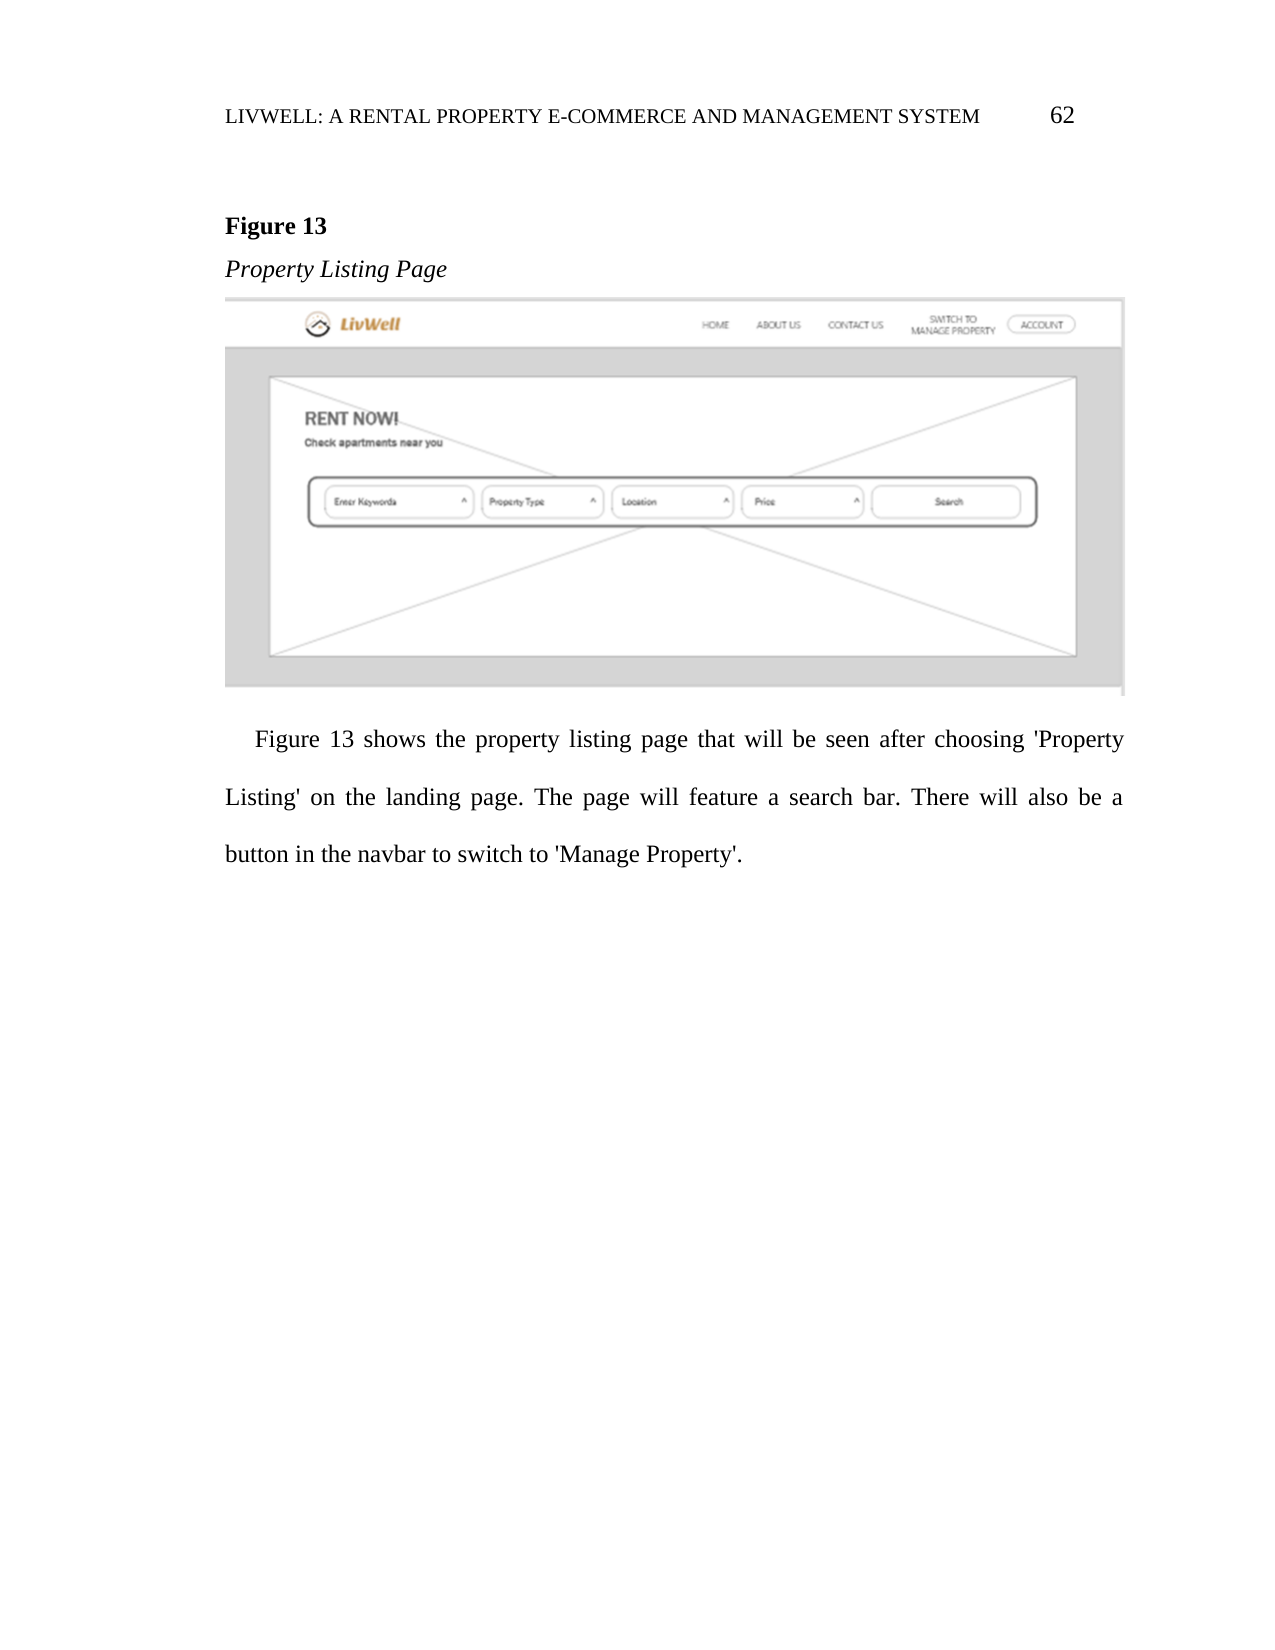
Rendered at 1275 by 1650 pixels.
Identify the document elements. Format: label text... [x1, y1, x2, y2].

text Figure 13 shows the property listing page that will be seen after choosing 'Property Listing' on the landing page. The page will feature a search bar. There will also be a button in the navbar to switch to 'Manage Property'. [225, 724, 1125, 868]
picture [225, 297, 1125, 696]
text Property Listing Page [225, 254, 1125, 283]
text Figure 13 [225, 211, 1125, 240]
